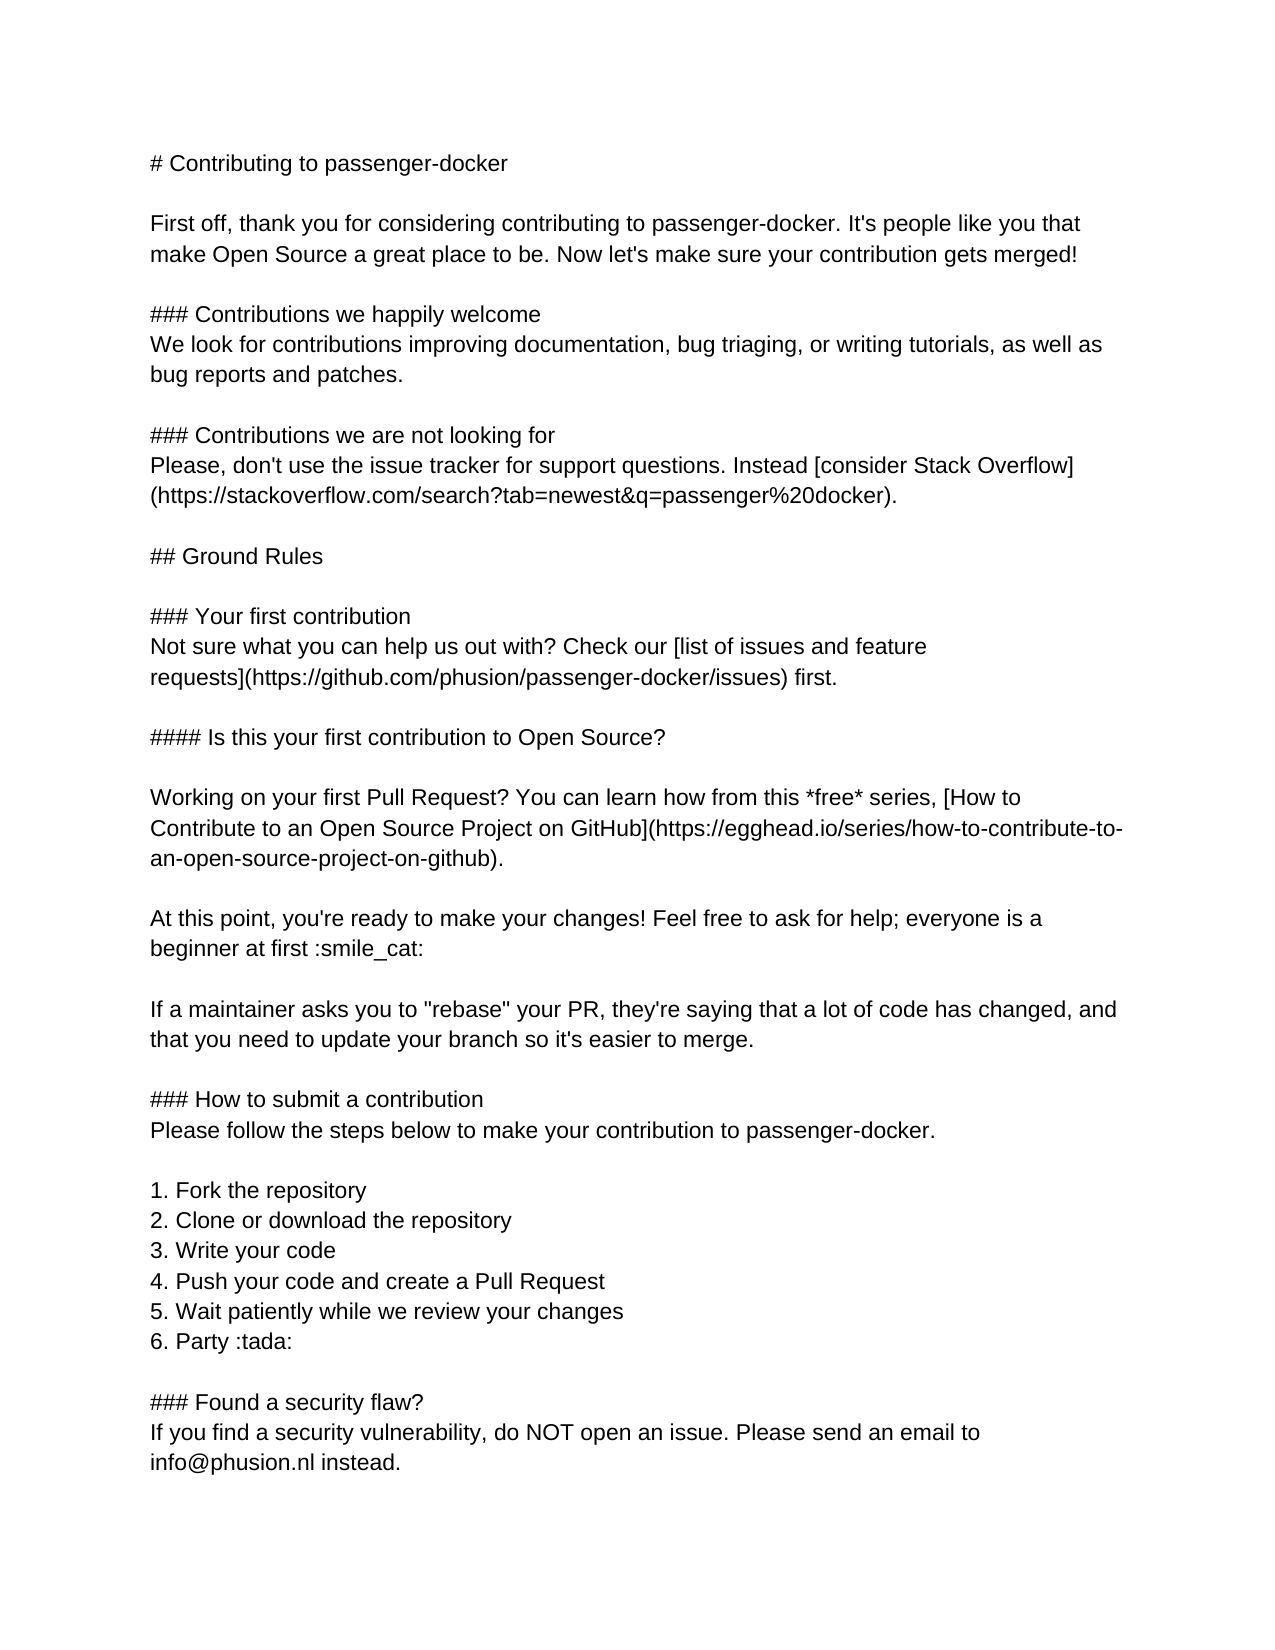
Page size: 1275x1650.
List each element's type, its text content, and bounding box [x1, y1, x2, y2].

text # Contributing to passenger-docker [150, 150, 1125, 176]
text 3. Write your code [150, 1237, 1125, 1264]
text 4. Push your code and create a Pull Request [150, 1268, 1125, 1294]
text Please follow the steps below to make your contribution to passenger-docker. [150, 1117, 1125, 1143]
text Working on your first Pull Request? You can learn how from this *free* series, [How to Contribute to an Open Source Project on GitHub](https://egghead.io/series/how-to-contribute-to-an-open-source-project-on-github). [150, 784, 1125, 871]
text 2. Clone or download the repository [150, 1207, 1125, 1234]
text ### Your first contribution [150, 603, 1125, 629]
text 6. Party :tada: [150, 1328, 1125, 1354]
text Not sure what you can help us out with? Check our [list of issues and feature requests](https://github.com/phusion/passenger-docker/issues) first. [150, 633, 1125, 690]
text If you find a security vulnerability, do NOT open an issue. Please send an email to info@phusion.nl instead. [150, 1419, 1125, 1475]
text ## Ground Rules [150, 543, 1125, 569]
text ### Contributions we happily welcome [150, 301, 1125, 327]
text First off, thank you for considering contributing to passenger-docker. It's people like you that make Open Source a great place to be. Now let's make sure your contribution gets merged! [150, 210, 1125, 267]
text ### Found a security flaw? [150, 1388, 1125, 1415]
text ### How to submit a contribution [150, 1086, 1125, 1113]
text 5. Wait patiently while we review your changes [150, 1298, 1125, 1324]
text We look for contributions improving documentation, bug triaging, or writing tutorials, as well as bug reports and patches. [150, 331, 1125, 388]
text 1. Fork the repository [150, 1177, 1125, 1203]
text #### Is this your first contribution to Open Source? [150, 724, 1125, 750]
text If a maintainer asks you to "rebase" your PR, they're saying that a lot of code has changed, and that you need to update your branch so it's easier to merge. [150, 996, 1125, 1052]
text Please, don't use the issue tracker for support questions. Instead [consider Stack Overflow](https://stackoverflow.com/search?tab=newest&q=passenger%20docker). [150, 452, 1125, 509]
text At this point, you're ready to make your changes! Feel free to ask for help; everyone is a beginner at first :smile_cat: [150, 905, 1125, 962]
text ### Contributions we are not looking for [150, 422, 1125, 448]
